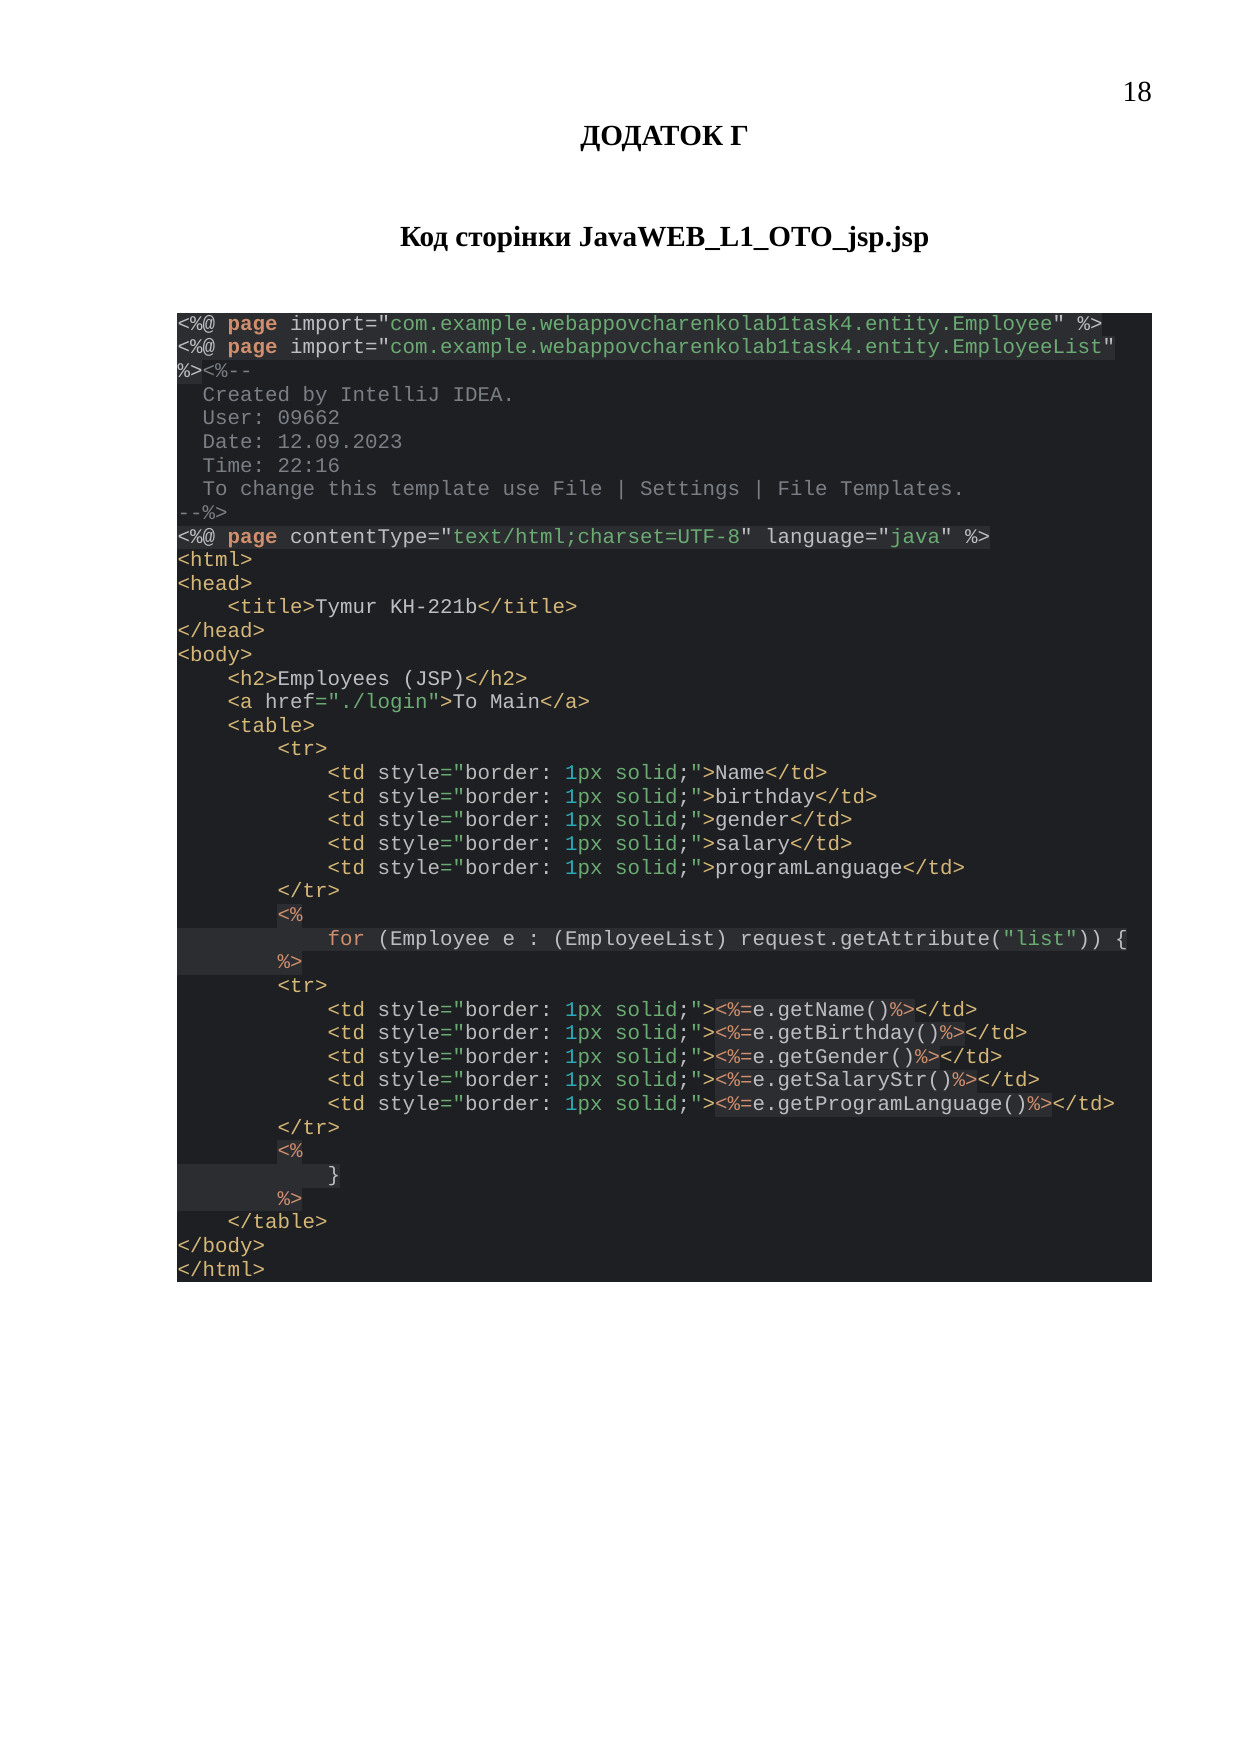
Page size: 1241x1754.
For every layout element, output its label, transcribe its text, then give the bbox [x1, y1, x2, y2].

text <%@ page import="com.example.webappovcharenkolab1task4.entity.Employee" %> <%@ page import="com.example.webappovcharenkolab1task4.entity.EmployeeList" %><%-- Created by IntelliJ IDEA. User: 09662 Date: 12.09.2023 Time: 22:16 To change this template use File | Settings | File Templates. --%> <%@ page contentType="text/html;charset=UTF-8" language="java" %> <html> <head> <title>Tymur KH-221b</title> </head> <body> <h2>Employees (JSP)</h2> <a href="./login">To Main</a> <table> <tr> <td style="border: 1px solid;">Name</td> <td style="border: 1px solid;">birthday</td> <td style="border: 1px solid;">gender</td> <td style="border: 1px solid;">salary</td> <td style="border: 1px solid;">programLanguage</td> </tr> <% for (Employee e : (EmployeeList) request.getAttribute("list")) { %> <tr> <td style="border: 1px solid;"><%=e.getName()%></td> <td style="border: 1px solid;"><%=e.getBirthday()%></td> <td style="border: 1px solid;"><%=e.getGender()%></td> <td style="border: 1px solid;"><%=e.getSalaryStr()%></td> <td style="border: 1px solid;"><%=e.getProgramLanguage()%></td> </tr> <% } %> </table> </body> </html> [177, 313, 1152, 1282]
subtitle Додаток Г Код сторінки JavaWEB_L1_OTO_jsp.jsp [177, 118, 1152, 252]
